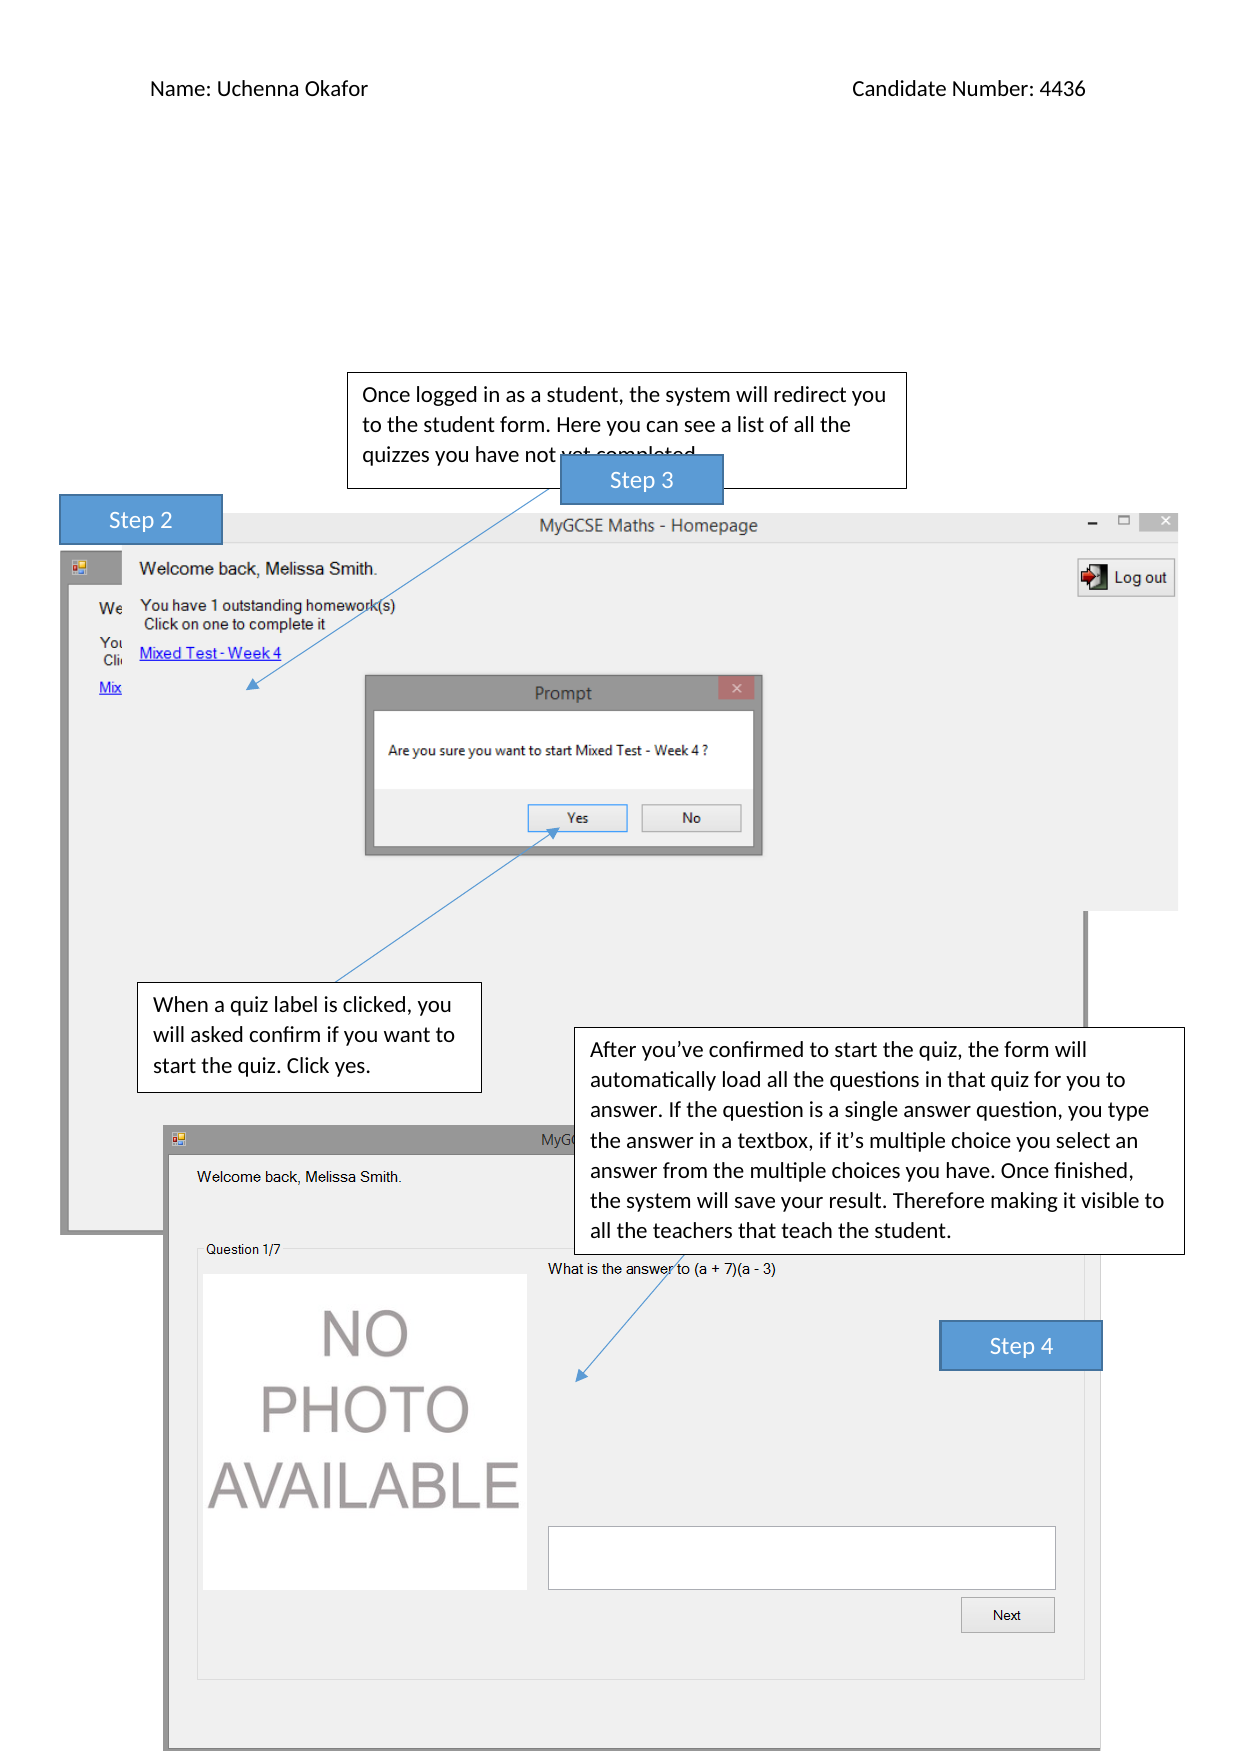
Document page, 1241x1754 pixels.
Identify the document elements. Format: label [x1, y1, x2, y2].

picture [60, 513, 1177, 1751]
